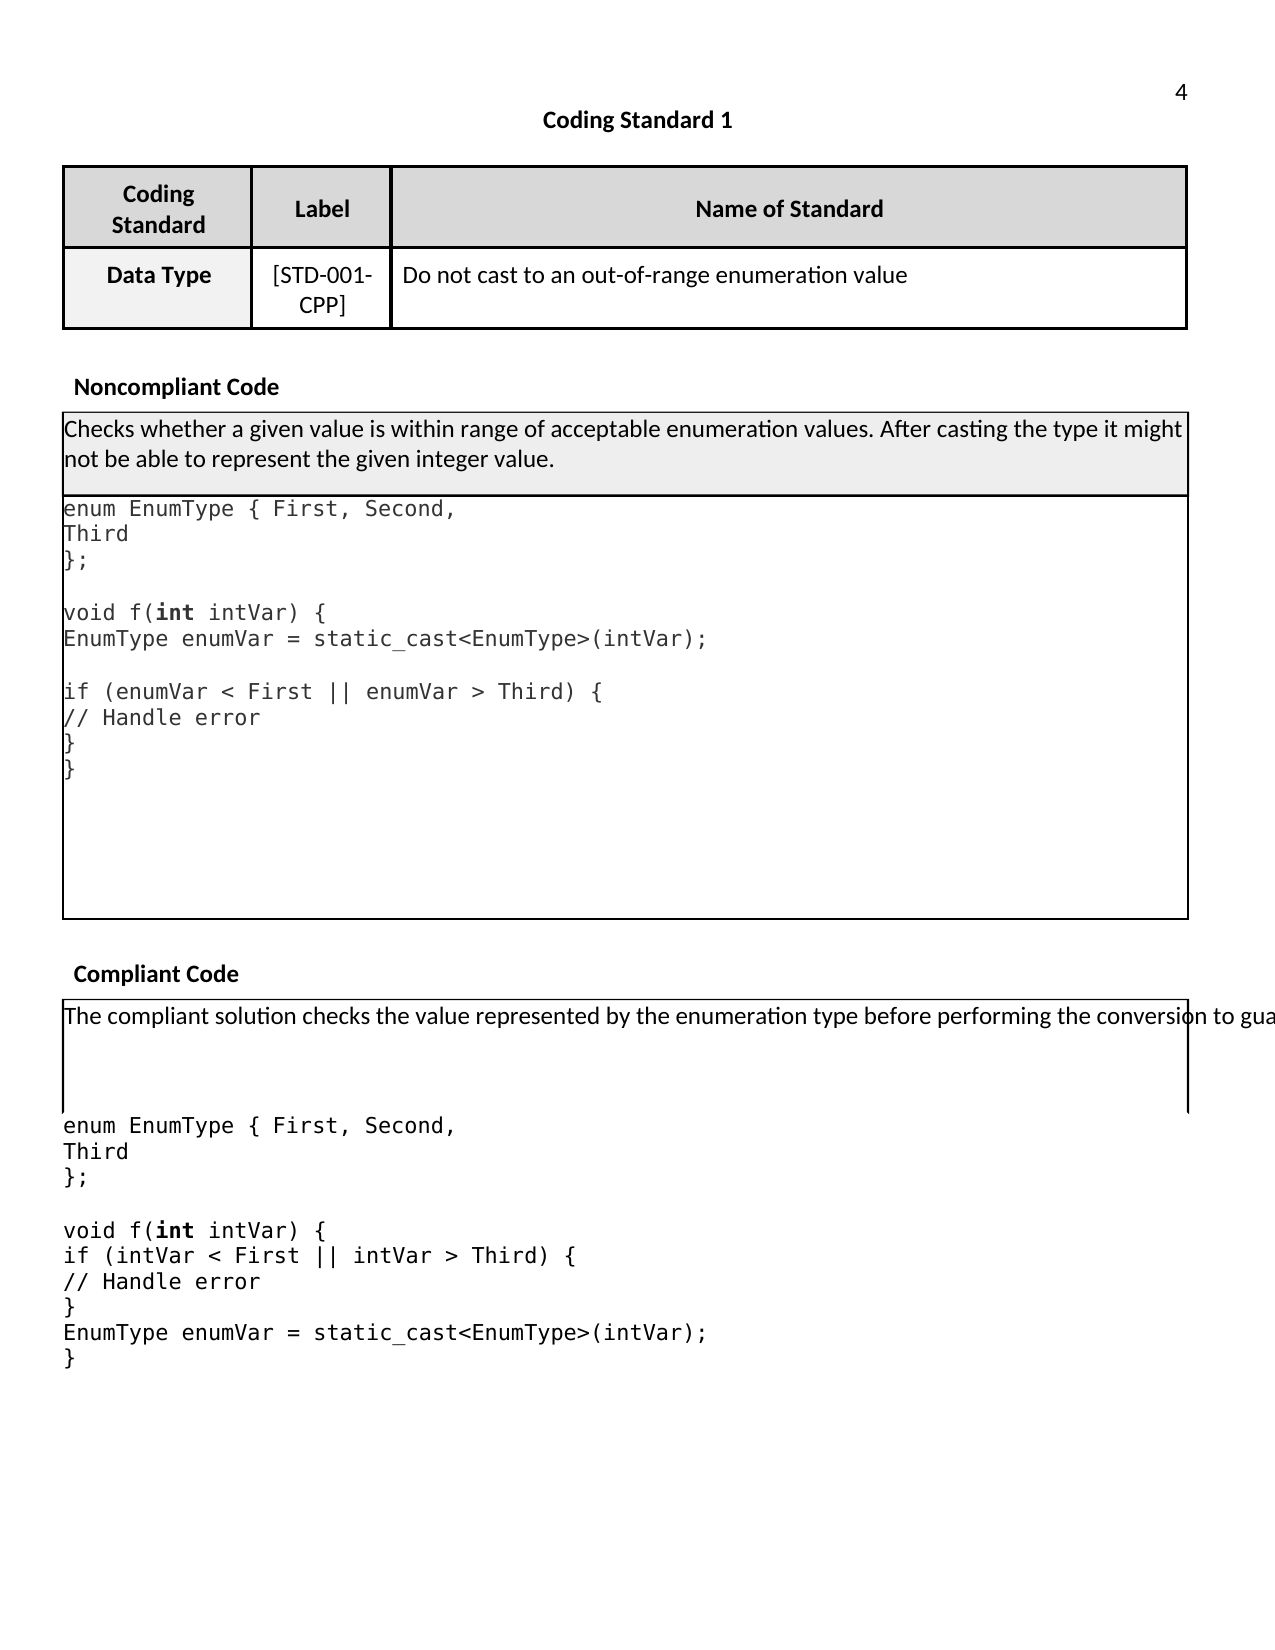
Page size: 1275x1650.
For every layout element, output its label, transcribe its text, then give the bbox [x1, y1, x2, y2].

text Compliant Code [73, 958, 1212, 989]
table_header Name of Standard [393, 168, 1185, 246]
text Noncompliant Code [73, 371, 1212, 402]
subtitle Coding Standard 1 [432, 104, 843, 135]
table_header Label [253, 168, 389, 246]
table_cell Do not cast to an out-of-range enumeration value [393, 249, 1185, 327]
table_header Coding Standard [65, 168, 250, 246]
table_cell [STD-001- CPP] [253, 249, 389, 327]
table_cell Data Type [65, 249, 250, 327]
